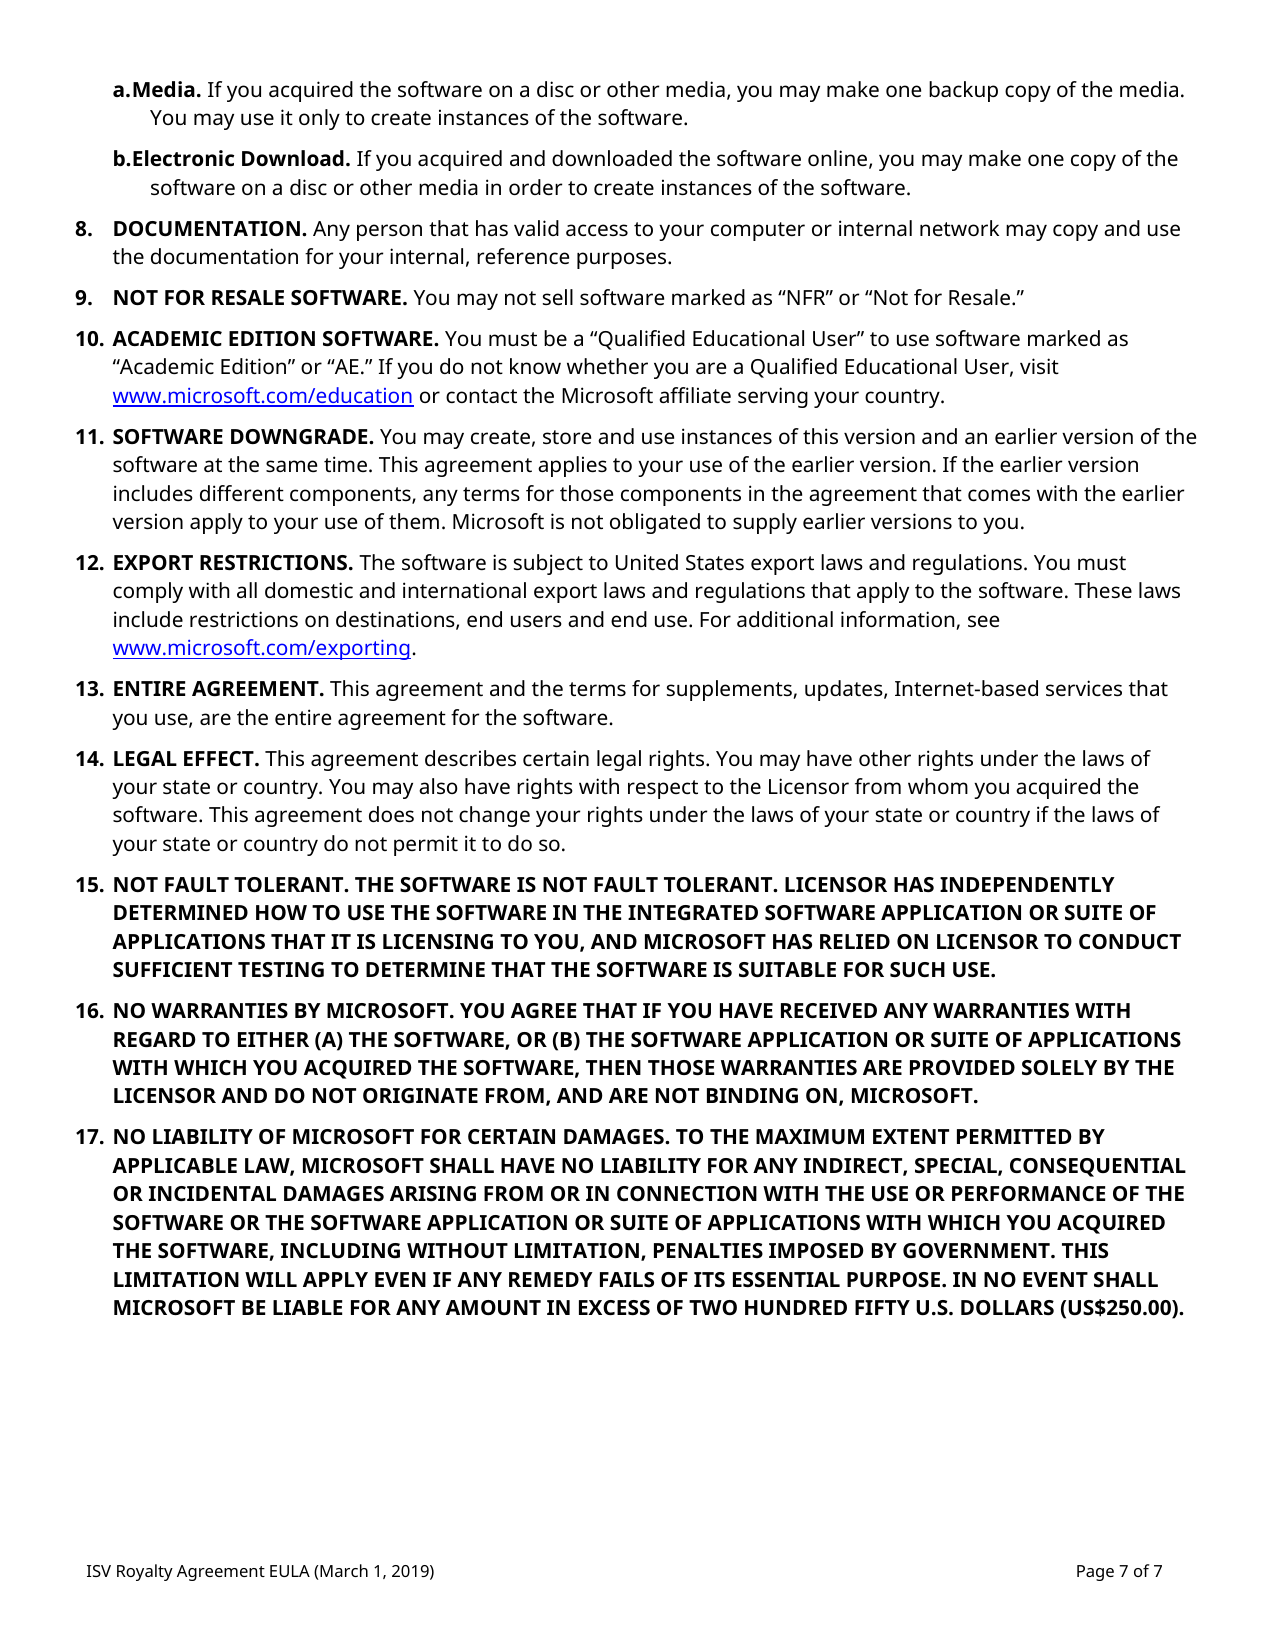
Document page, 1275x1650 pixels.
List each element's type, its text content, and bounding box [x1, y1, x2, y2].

subtitle NOT FAULT TOLERANT. THE SOFTWARE IS NOT FAULT TOLERANT. LICENSOR HAS INDEPENDENTLY DETERMINED HOW TO USE THE SOFTWARE IN THE INTEGRATED SOFTWARE APPLICATION OR SUITE OF APPLICATIONS THAT IT IS LICENSING TO YOU, AND MICROSOFT HAS RELIED ON LICENSOR TO CONDUCT SUFFICIENT TESTING TO DETERMINE THAT THE SOFTWARE IS SUITABLE FOR SUCH USE. [75, 870, 1200, 984]
subtitle LEGAL EFFECT. This agreement describes certain legal rights. You may have other rights under the laws of your state or country. You may also have rights with respect to the Licensor from whom you acquired the software. This agreement does not change your rights under the laws of your state or country if the laws of your state or country do not permit it to do so. [75, 744, 1200, 857]
subtitle NO WARRANTIES BY MICROSOFT. YOU AGREE THAT IF YOU HAVE RECEIVED ANY WARRANTIES WITH REGARD TO EITHER (A) THE SOFTWARE, OR (B) THE SOFTWARE APPLICATION OR SUITE OF APPLICATIONS WITH WHICH YOU ACQUIRED THE SOFTWARE, THEN THOSE WARRANTIES ARE PROVIDED SOLELY BY THE LICENSOR AND DO NOT ORIGINATE FROM, AND ARE NOT BINDING ON, MICROSOFT. [75, 996, 1200, 1110]
subtitle NO LIABILITY OF MICROSOFT FOR CERTAIN DAMAGES. TO THE MAXIMUM EXTENT PERMITTED BY APPLICABLE LAW, MICROSOFT SHALL HAVE NO LIABILITY FOR ANY INDIRECT, SPECIAL, CONSEQUENTIAL OR INCIDENTAL DAMAGES ARISING FROM OR IN CONNECTION WITH THE USE OR PERFORMANCE OF THE SOFTWARE OR THE SOFTWARE APPLICATION OR SUITE OF APPLICATIONS WITH WHICH YOU ACQUIRED THE SOFTWARE, INCLUDING WITHOUT LIMITATION, PENALTIES IMPOSED BY GOVERNMENT. THIS LIMITATION WILL APPLY EVEN IF ANY REMEDY FAILS OF ITS ESSENTIAL PURPOSE. IN NO EVENT SHALL MICROSOFT BE LIABLE FOR ANY AMOUNT IN EXCESS OF TWO HUNDRED FIFTY U.S. DOLLARS (US$250.00). [75, 1122, 1200, 1322]
subtitle ENTIRE AGREEMENT. This agreement and the terms for supplements, updates, Internet-based services that you use, are the entire agreement for the software. [75, 674, 1200, 731]
subtitle Media. If you acquired the software on a disc or other media, you may make one backup copy of the media. You may use it only to create instances of the software. [112, 75, 1200, 132]
subtitle DOCUMENTATION. Any person that has valid access to your computer or internal network may copy and use the documentation for your internal, reference purposes. [75, 214, 1200, 271]
subtitle NOT FOR RESALE SOFTWARE. You may not sell software marked as “NFR” or “Not for Resale.” [75, 283, 1200, 312]
subtitle SOFTWARE DOWNGRADE. You may create, store and use instances of this version and an earlier version of the software at the same time. This agreement applies to your use of the earlier version. If the earlier version includes different components, any terms for those components in the agreement that comes with the earlier version apply to your use of them. Microsoft is not obligated to supply earlier versions to you. [75, 422, 1200, 536]
subtitle ACADEMIC EDITION SOFTWARE. You must be a “Qualified Educational User” to use software marked as “Academic Edition” or “AE.” If you do not know whether you are a Qualified Educational User, visit www.microsoft.com/education or contact the Microsoft affiliate serving your country. [75, 324, 1200, 409]
subtitle Electronic Download. If you acquired and downloaded the software online, you may make one copy of the software on a disc or other media in order to create instances of the software. [112, 144, 1200, 201]
subtitle EXPORT RESTRICTIONS. The software is subject to United States export laws and regulations. You must comply with all domestic and international export laws and regulations that apply to the software. These laws include restrictions on destinations, end users and end use. For additional information, see www.microsoft.com/exporting. [75, 548, 1200, 662]
